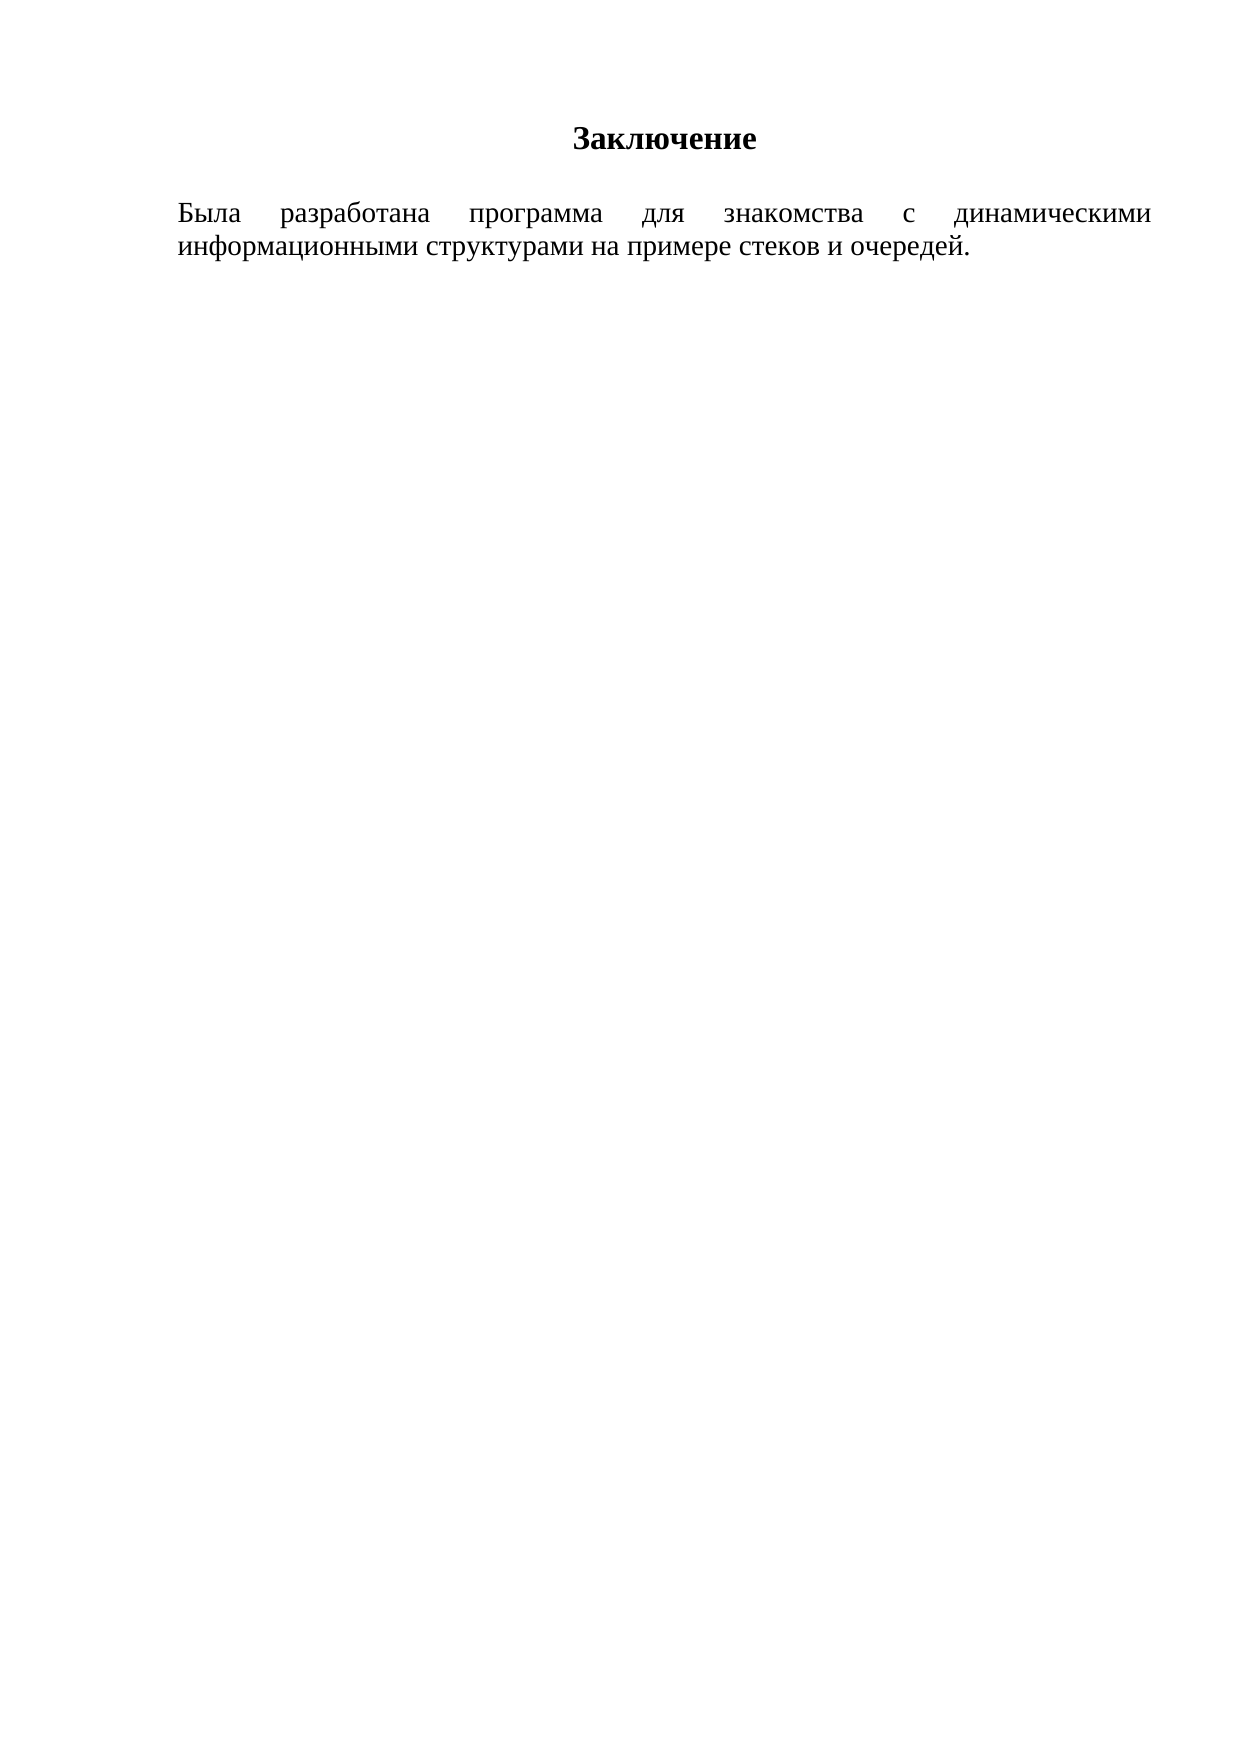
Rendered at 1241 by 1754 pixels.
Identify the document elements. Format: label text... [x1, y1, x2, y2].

text Была разработана программа для знакомства с динамическими информационными структурами на примере стеков и очередей. [177, 195, 1152, 262]
list Заключение [177, 118, 1152, 156]
